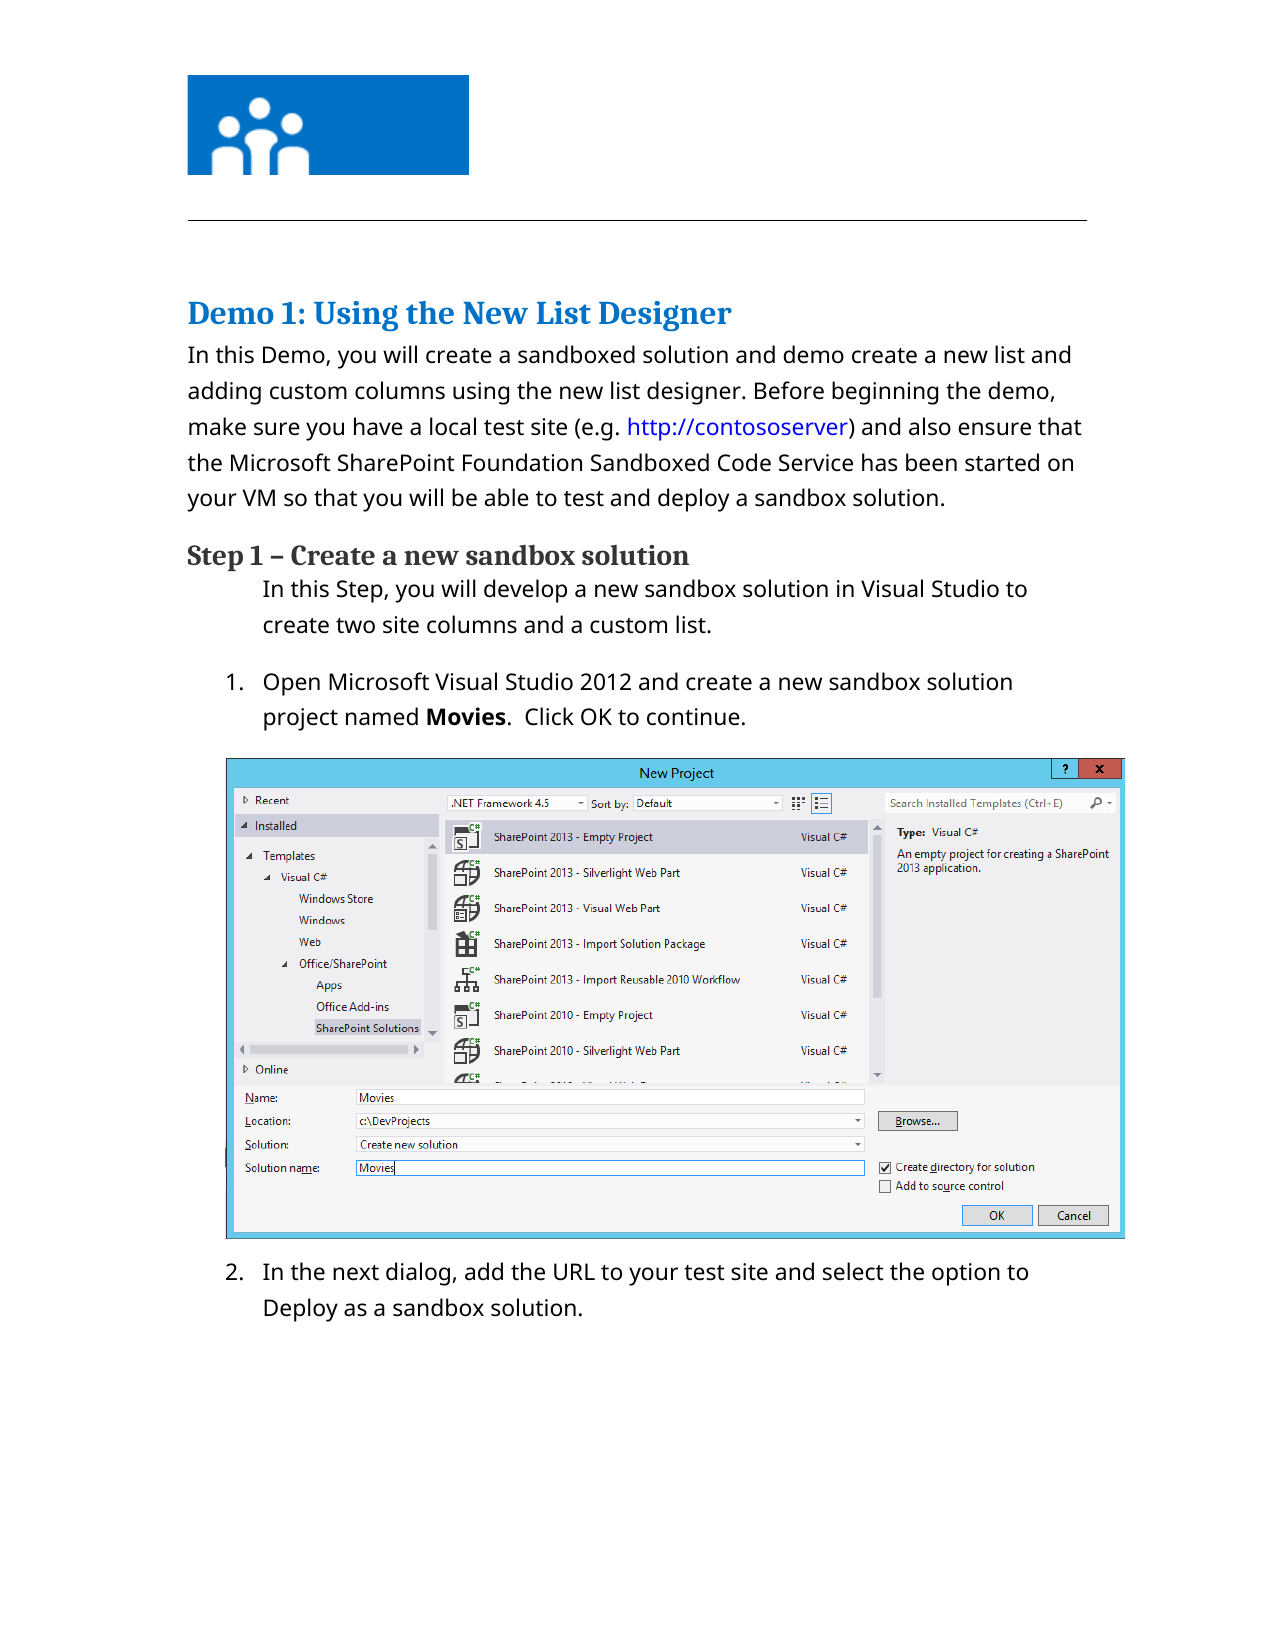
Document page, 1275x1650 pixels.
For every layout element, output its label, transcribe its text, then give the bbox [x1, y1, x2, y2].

list Open Microsoft Visual Studio 2012 and create a new sandbox solution project named Movies. Click OK to continue. [225, 665, 1087, 733]
subtitle Step 1 – Create a new sandbox solution [187, 539, 1087, 573]
subtitle Demo 1: Using the New List Designer [187, 294, 1087, 333]
text In this Demo, you will create a sandboxed solution and demo create a new list and adding custom columns using the new list designer. Before beginning the demo, make sure you have a local test site (e.g. http://contososerver) and also ensure that the Microsoft SharePoint Foundation Sandboxed Code Service has been started on your VM so that you will be able to test and deploy a sandbox solution. [187, 339, 1087, 514]
list In the next dialog, add the URL to your test site and select the option to Deploy as a sandbox solution. [225, 1256, 1087, 1323]
picture [187, 75, 469, 175]
text In this Step, you will develop a new sandbox solution in Visual Studio to create two site columns and a custom list. [262, 573, 1087, 640]
